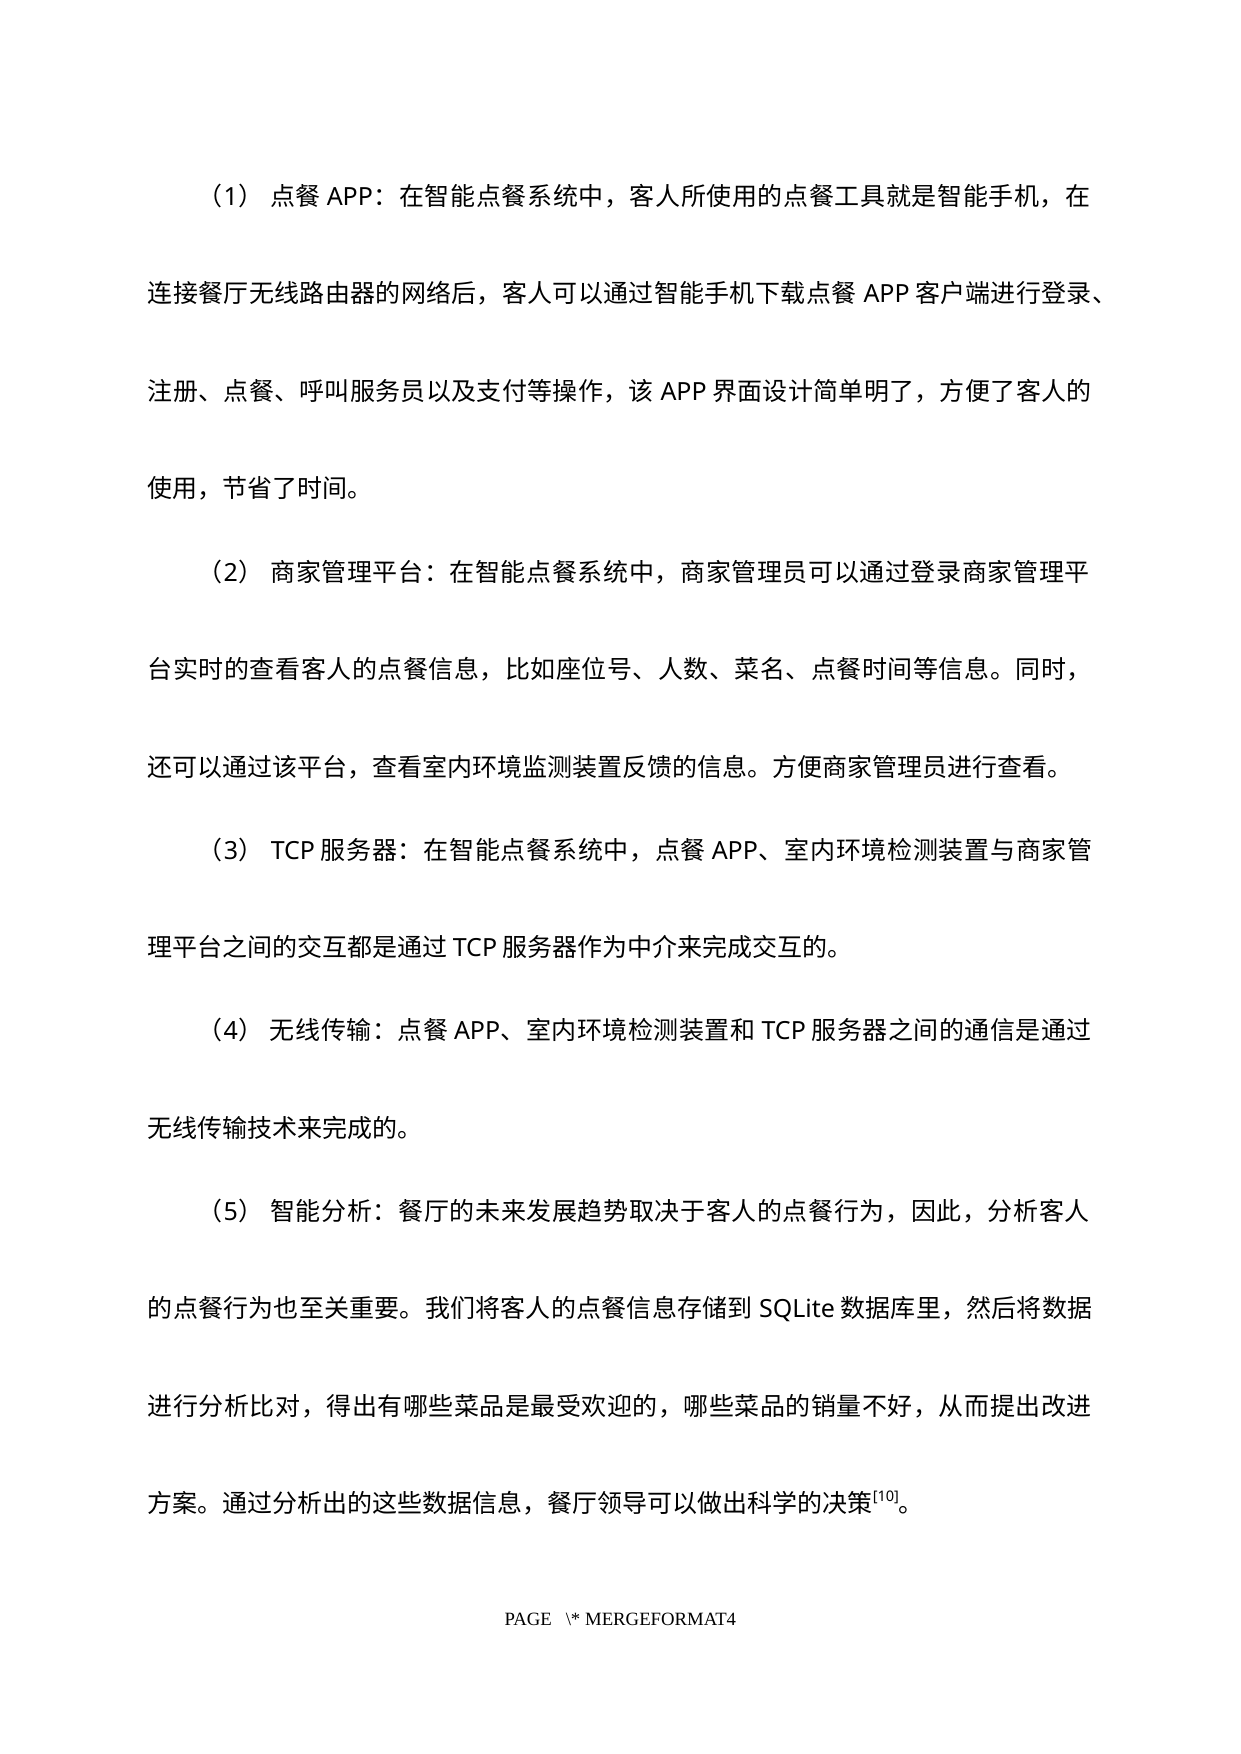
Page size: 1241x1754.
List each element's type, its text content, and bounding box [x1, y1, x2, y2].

text （5） 智能分析：餐厅的未来发展趋势取决于客人的点餐行为，因此，分析客人的点餐行为也至关重要。我们将客人的点餐信息存储到SQLite数据库里，然后将数据进行分析比对，得出有哪些菜品是最受欢迎的，哪些菜品的销量不好，从而提出改进方案。通过分析出的这些数据信息，餐厅领导可以做出科学的决策[10]。 [148, 1177, 1092, 1534]
text （3） TCP服务器：在智能点餐系统中，点餐APP、室内环境检测装置与商家管理平台之间的交互都是通过TCP服务器作为中介来完成交互的。 [148, 816, 1092, 978]
text （4） 无线传输：点餐APP、室内环境检测装置和TCP服务器之间的通信是通过无线传输技术来完成的。 [148, 996, 1092, 1159]
text （1） 点餐APP：在智能点餐系统中，客人所使用的点餐工具就是智能手机，在连接餐厅无线路由器的网络后，客人可以通过智能手机下载点餐APP客户端进行登录、注册、点餐、呼叫服务员以及支付等操作，该APP界面设计简单明了，方便了客人的使用，节省了时间。 [148, 162, 1092, 519]
text （2） 商家管理平台：在智能点餐系统中，商家管理员可以通过登录商家管理平台实时的查看客人的点餐信息，比如座位号、人数、菜名、点餐时间等信息。同时，还可以通过该平台，查看室内环境监测装置反馈的信息。方便商家管理员进行查看。 [148, 538, 1092, 798]
